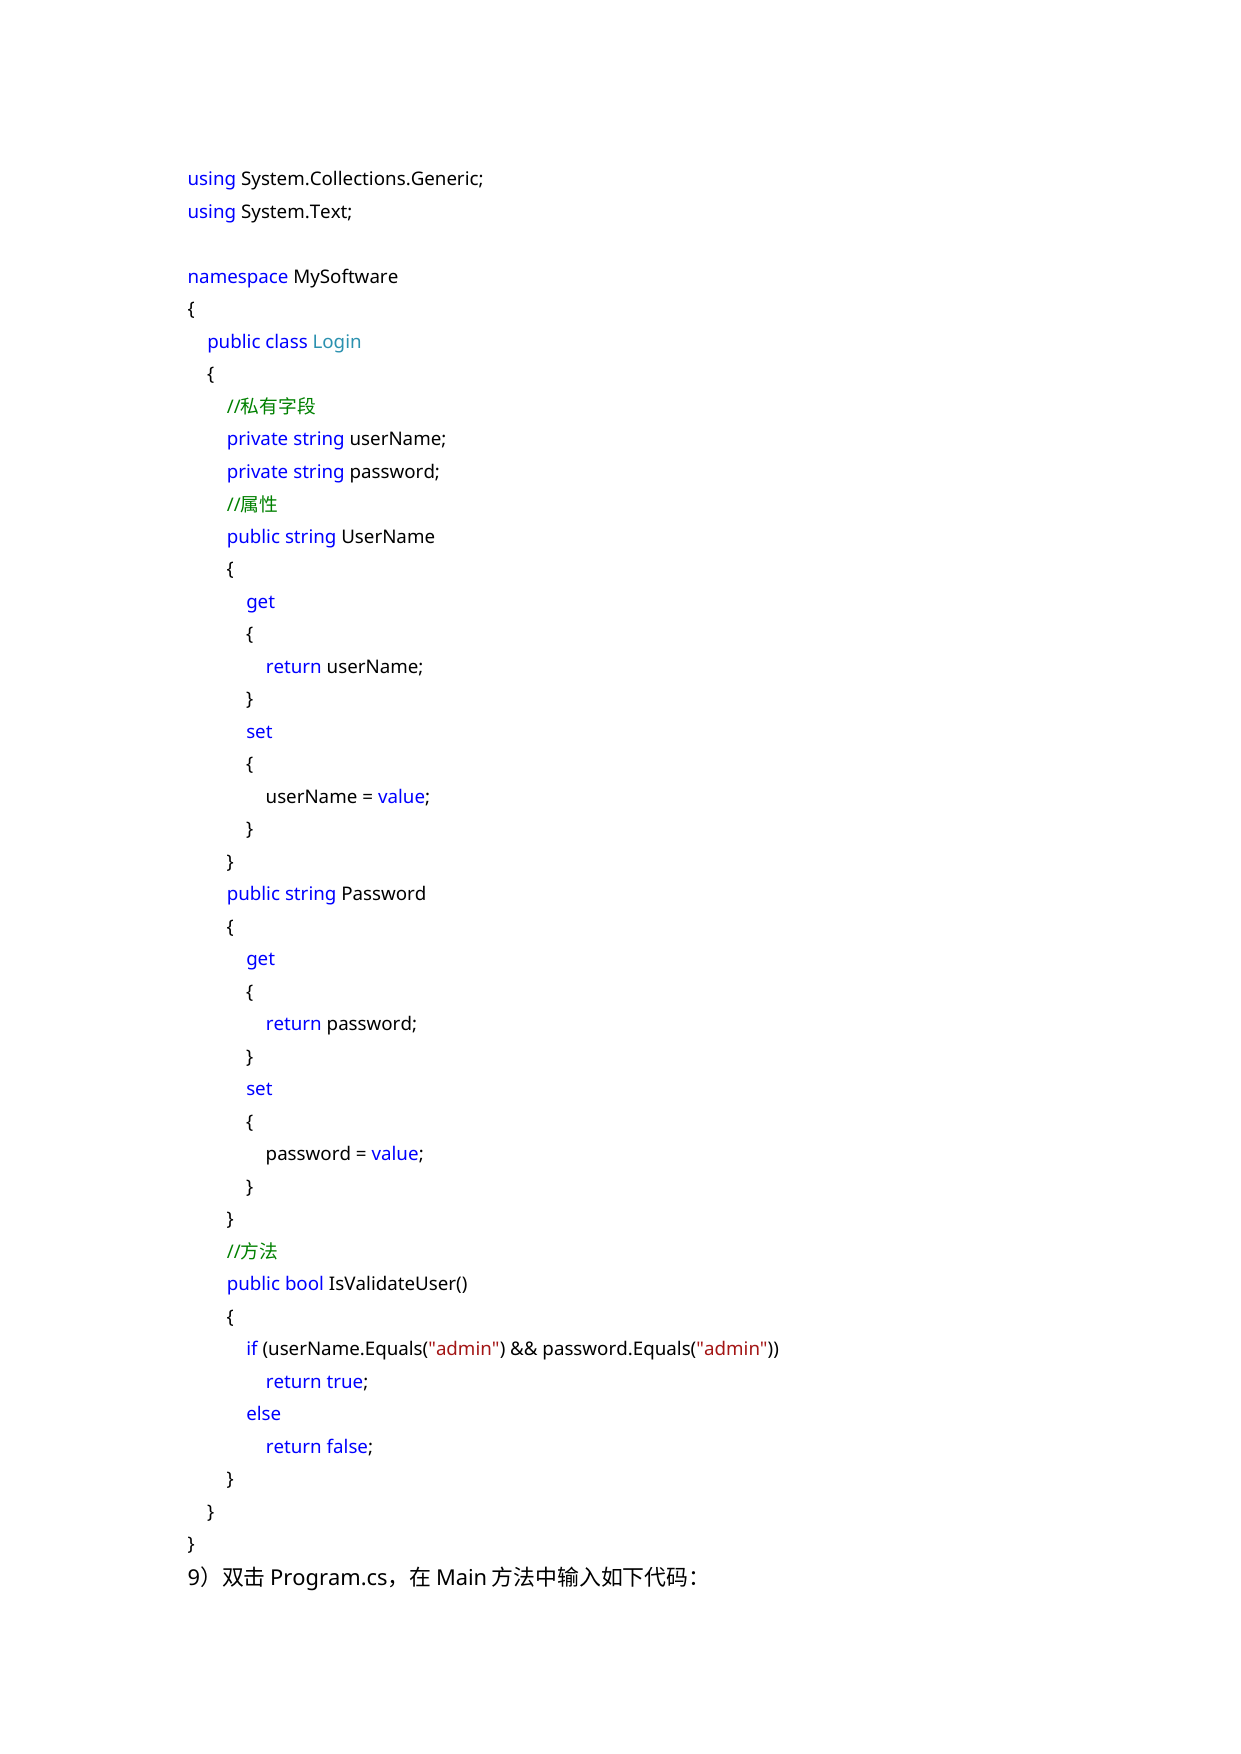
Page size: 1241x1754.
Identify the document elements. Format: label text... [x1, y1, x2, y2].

text return true; [187, 1364, 1053, 1397]
text //属性 [187, 487, 1053, 519]
text } [187, 1494, 1053, 1527]
text } [187, 844, 1053, 877]
text public string Password [187, 877, 1053, 909]
text { [187, 909, 1053, 942]
text using System.Collections.Generic; [187, 162, 1053, 194]
text return false; [187, 1429, 1053, 1462]
text private string userName; [187, 422, 1053, 454]
text } [187, 682, 1053, 714]
text { [187, 552, 1053, 584]
text namespace MySoftware [187, 259, 1053, 292]
text set [187, 1072, 1053, 1104]
text set [187, 714, 1053, 747]
text } [187, 1202, 1053, 1234]
text using System.Text; [187, 194, 1053, 227]
text userName = value; [187, 779, 1053, 812]
text } [187, 1169, 1053, 1202]
text 9）双击Program.cs，在Main方法中输入如下代码： [187, 1559, 1053, 1592]
text get [187, 584, 1053, 617]
text } [187, 812, 1053, 844]
text if (userName.Equals("admin") && password.Equals("admin")) [187, 1332, 1053, 1364]
text else [187, 1397, 1053, 1429]
text password = value; [187, 1137, 1053, 1169]
text private string password; [187, 454, 1053, 487]
text { [187, 1104, 1053, 1137]
text } [187, 1462, 1053, 1494]
text return userName; [187, 649, 1053, 682]
text //私有字段 [187, 389, 1053, 422]
text return password; [187, 1007, 1053, 1039]
text get [187, 942, 1053, 974]
text } [187, 1039, 1053, 1072]
text } [187, 1527, 1053, 1559]
text { [187, 1299, 1053, 1332]
text public class Login [187, 324, 1053, 357]
text public string UserName [187, 519, 1053, 552]
text { [187, 357, 1053, 389]
text { [187, 974, 1053, 1007]
text { [187, 292, 1053, 324]
text { [187, 617, 1053, 649]
text //方法 [187, 1234, 1053, 1267]
text { [187, 747, 1053, 779]
text public bool IsValidateUser() [187, 1267, 1053, 1299]
